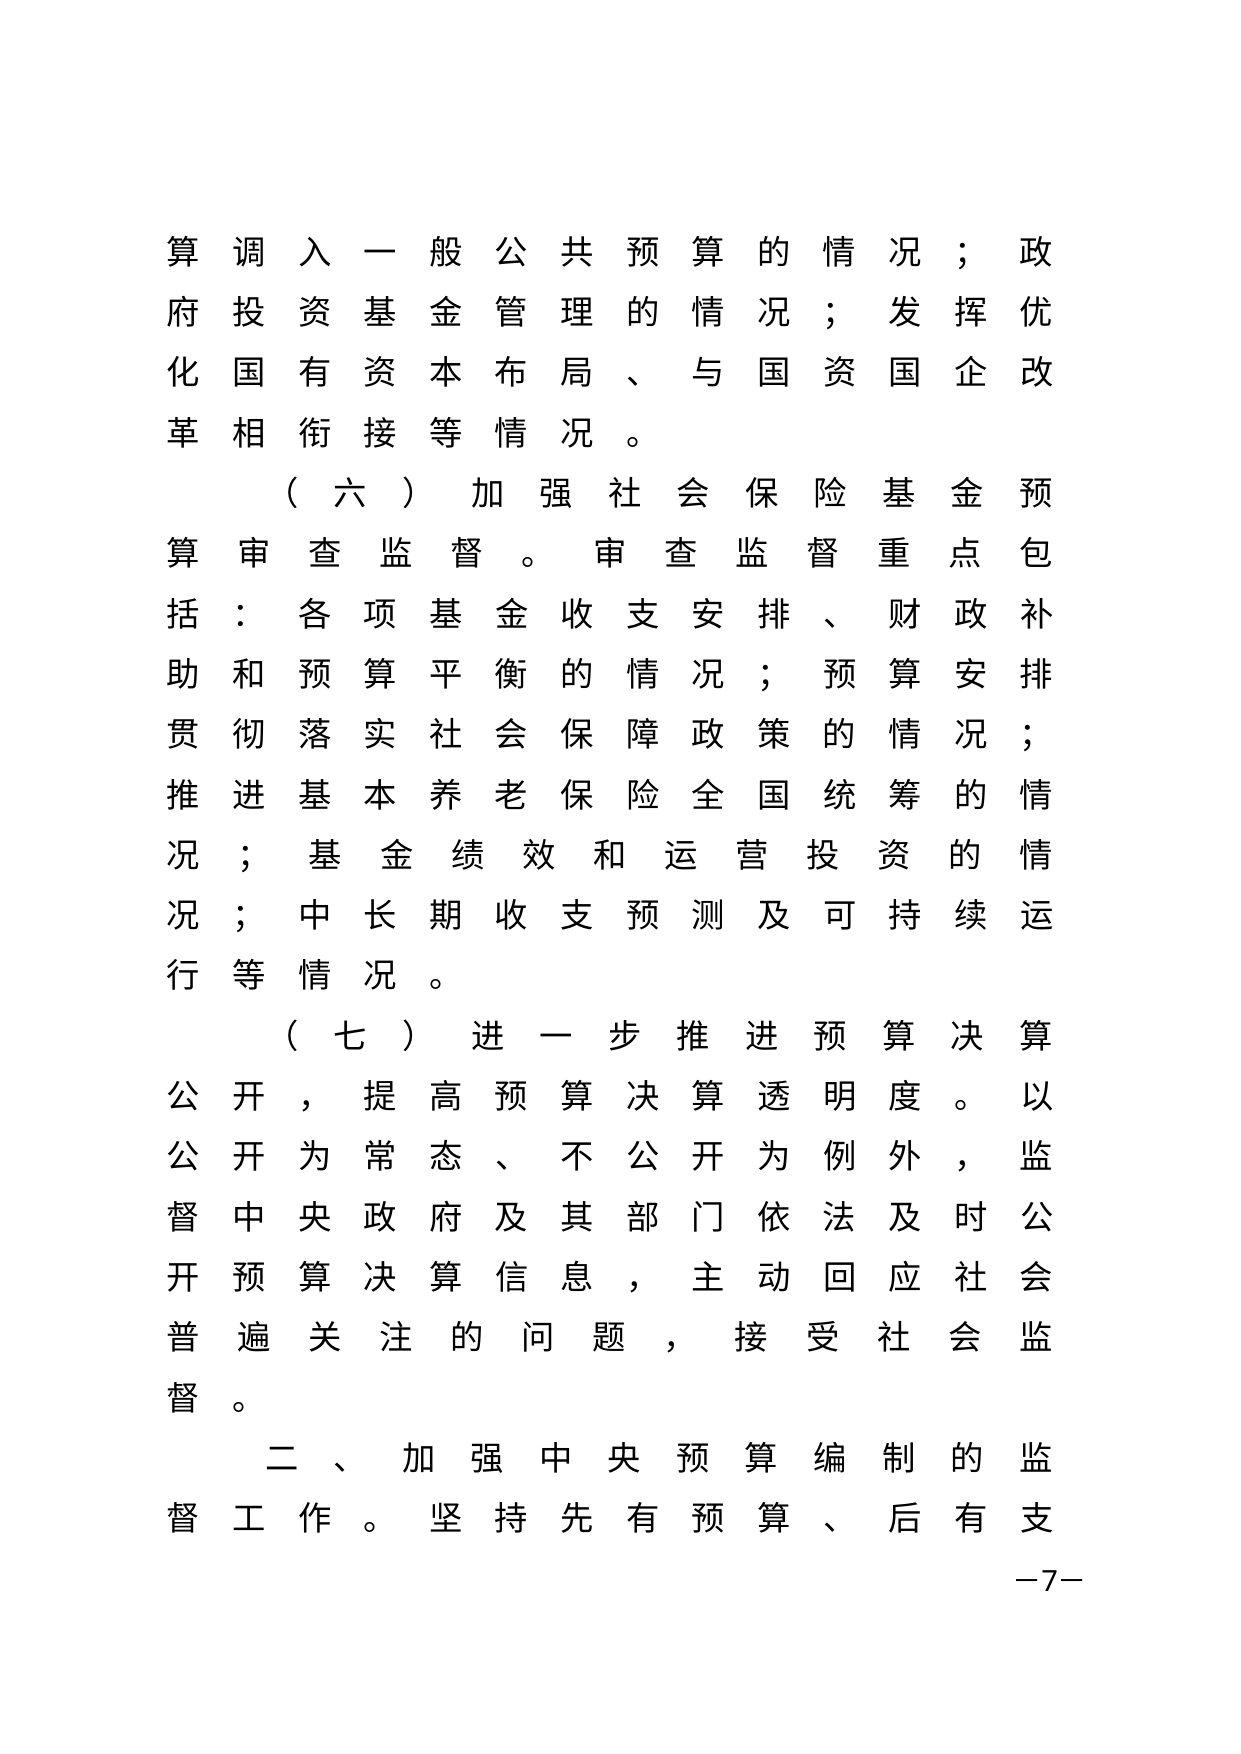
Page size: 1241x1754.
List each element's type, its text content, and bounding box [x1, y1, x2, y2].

list （七）进一步推进预算决算公开，提高预算决算透明度。以公开为常态、不公开为例外，监督中央政府及其部门依法及时公开预算决算信息，主动回应社会普遍关注的问题，接受社会监督。 [167, 1003, 1085, 1426]
list （六）加强社会保险基金预算审查监督。审查监督重点包括：各项基金收支安排、财政补助和预算平衡的情况；预算安排贯彻落实社会保障政策的情况；推进基本养老保险全国统筹的情况；基金绩效和运营投资的情况；中长期收支预测及可持续运行等情况。 [167, 461, 1085, 1003]
list 二、加强中央预算编制的监督工作。坚持先有预算、后有支出、严格按预算支出的原则，细化预算和提前编制预算。按预算法规定的时间将中央预算草案全部编制完毕。中央预算应当按照宪法和法律规定，贯彻落实国家方针政策和决策部署，做到政策明确、标准科学、安排合理，增强可读性和可审性。 [167, 1426, 1085, 1546]
list （五）加强国有资本经营预算审查监督。审查监督重点包括：预算范围完整、制度规范的情况；国有资本足额上缴收益和产权转让等收入的情况；支出使用方向和项目符合法律法规规定和政策的情况；国有资本经营预算调入一般公共预算的情况；政府投资基金管理的情况；发挥优化国有资本布局、与国资国企改革相衔接等情况。 [167, 219, 1085, 461]
